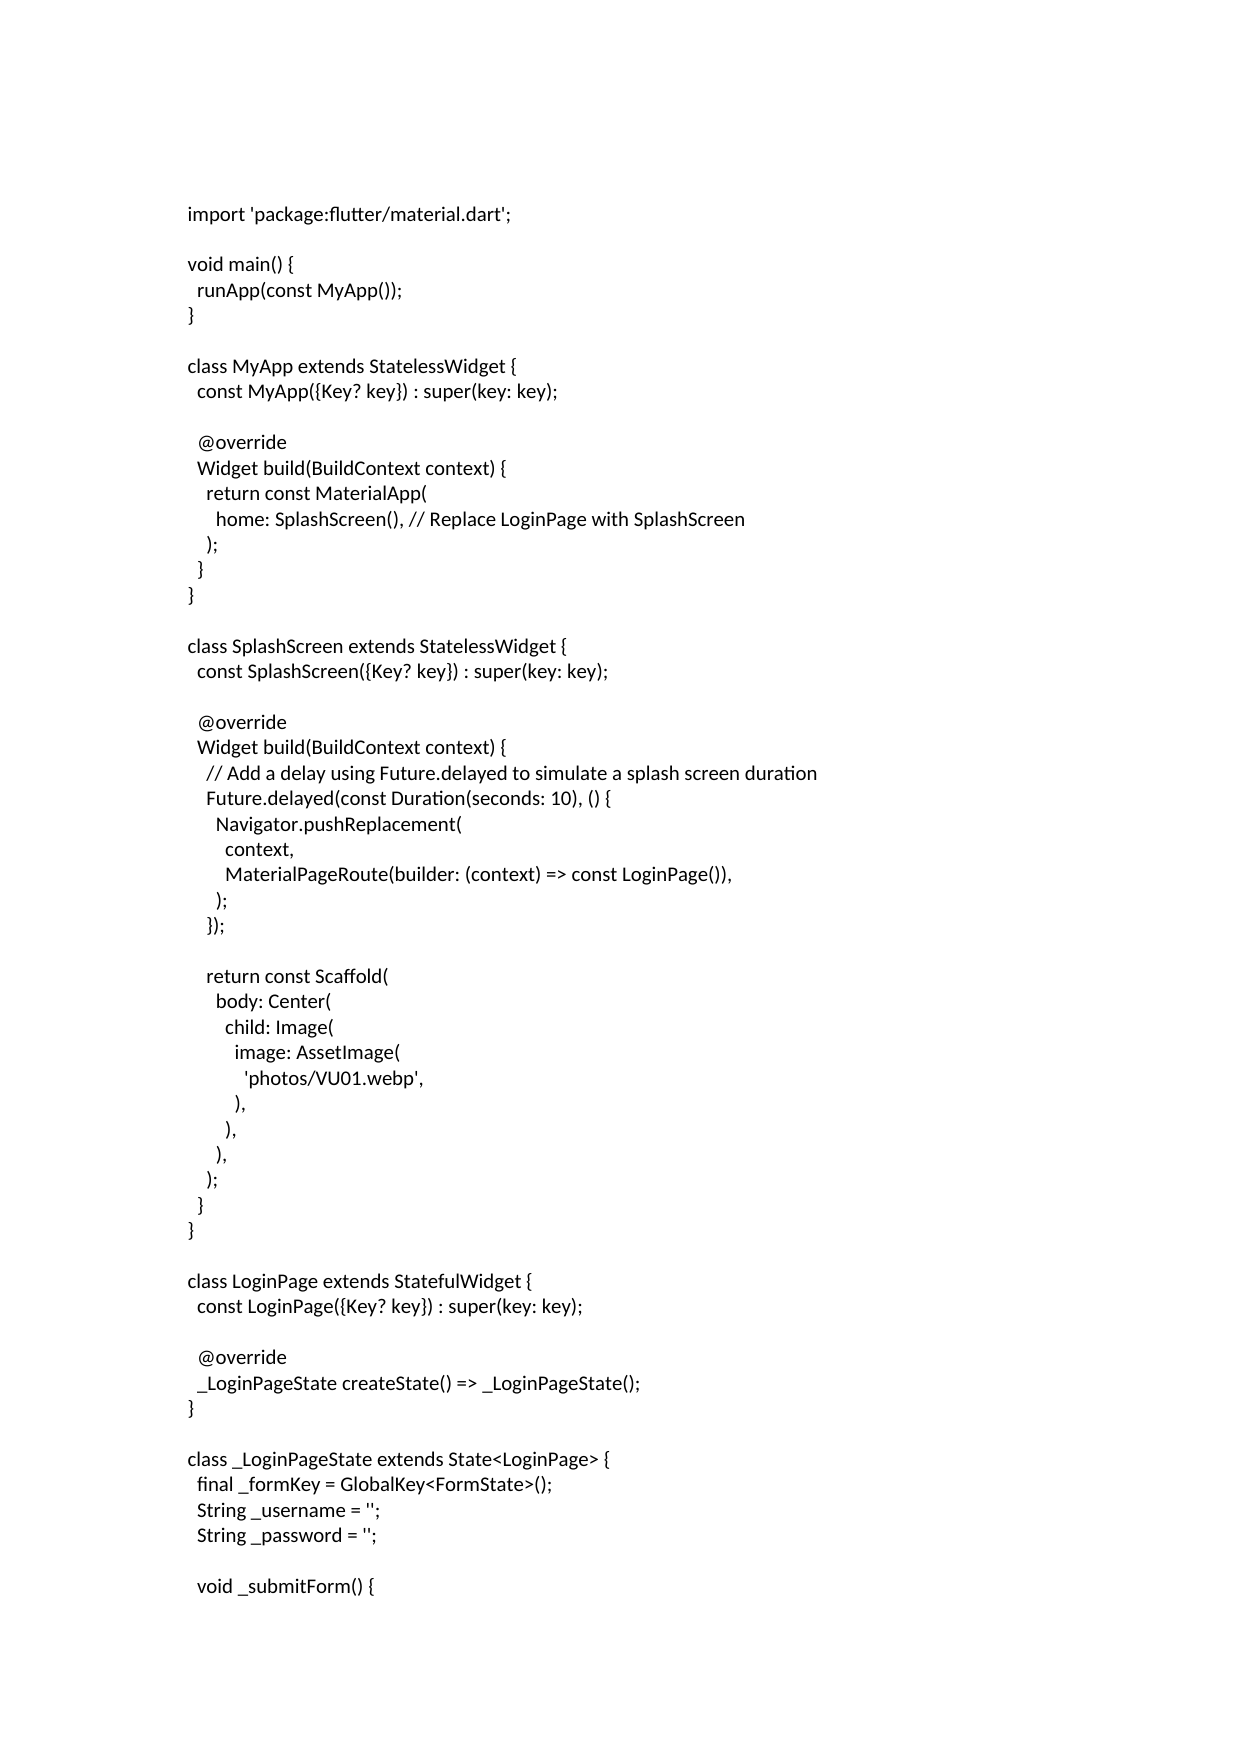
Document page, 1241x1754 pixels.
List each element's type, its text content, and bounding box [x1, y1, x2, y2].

text image: AssetImage( [187, 1039, 1053, 1065]
text const MyApp({Key? key}) : super(key: key); [187, 379, 1053, 404]
text } [187, 1395, 1053, 1421]
text ); [187, 531, 1053, 557]
text String _password = ''; [187, 1522, 1053, 1548]
text runApp(const MyApp()); [187, 277, 1053, 302]
text } [187, 1192, 1053, 1217]
text final _formKey = GlobalKey<FormState>(); [187, 1472, 1053, 1497]
text class _LoginPageState extends State<LoginPage> { [187, 1446, 1053, 1472]
text const LoginPage({Key? key}) : super(key: key); [187, 1294, 1053, 1319]
text void main() { [187, 252, 1053, 277]
text ); [187, 1167, 1053, 1192]
text // Add a delay using Future.delayed to simulate a splash screen duration [187, 760, 1053, 785]
text @override [187, 429, 1053, 455]
text ), [187, 1090, 1053, 1116]
text MaterialPageRoute(builder: (context) => const LoginPage()), [187, 862, 1053, 887]
text class MyApp extends StatelessWidget { [187, 353, 1053, 379]
text 'photos/VU01.webp', [187, 1065, 1053, 1090]
text } [187, 1217, 1053, 1243]
text } [187, 582, 1053, 607]
text body: Center( [187, 989, 1053, 1014]
text ), [187, 1141, 1053, 1167]
text Navigator.pushReplacement( [187, 811, 1053, 836]
text Widget build(BuildContext context) { [187, 455, 1053, 480]
text child: Image( [187, 1014, 1053, 1039]
text ), [187, 1116, 1053, 1141]
text } [187, 302, 1053, 328]
text Widget build(BuildContext context) { [187, 734, 1053, 760]
text @override [187, 1344, 1053, 1370]
text import 'package:flutter/material.dart'; [187, 201, 1053, 226]
text return const Scaffold( [187, 963, 1053, 989]
text home: SplashScreen(), // Replace LoginPage with SplashScreen [187, 506, 1053, 531]
text context, [187, 836, 1053, 862]
text class LoginPage extends StatefulWidget { [187, 1268, 1053, 1294]
text _LoginPageState createState() => _LoginPageState(); [187, 1370, 1053, 1395]
text Future.delayed(const Duration(seconds: 10), () { [187, 785, 1053, 811]
text void _submitForm() { [187, 1573, 1053, 1599]
text class SplashScreen extends StatelessWidget { [187, 633, 1053, 658]
text }); [187, 912, 1053, 938]
text return const MaterialApp( [187, 480, 1053, 506]
text ); [187, 887, 1053, 912]
text @override [187, 709, 1053, 734]
text } [187, 557, 1053, 582]
text String _username = ''; [187, 1497, 1053, 1522]
text const SplashScreen({Key? key}) : super(key: key); [187, 658, 1053, 684]
